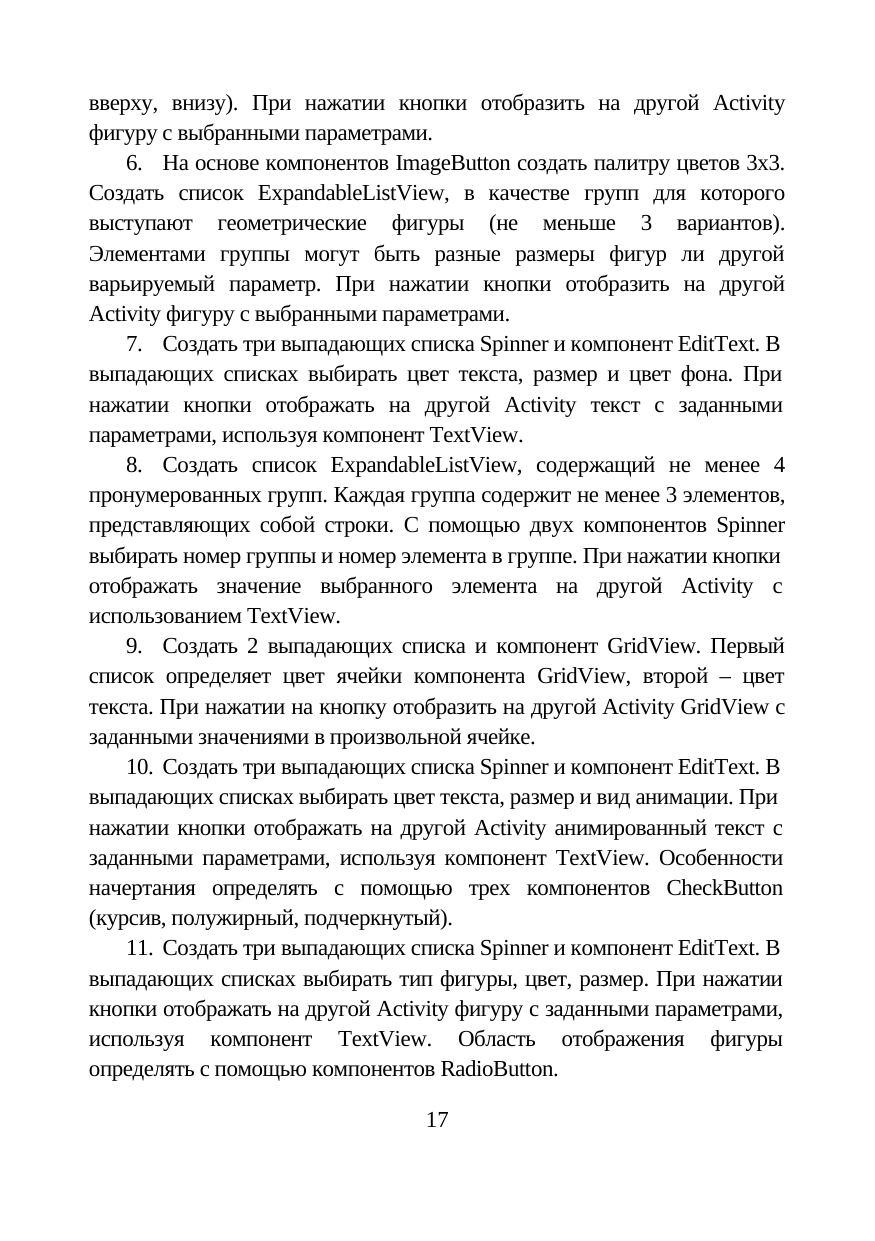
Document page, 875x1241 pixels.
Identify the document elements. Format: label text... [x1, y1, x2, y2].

text выпадающих списках выбирать тип фигуры, цвет, размер. При нажатии кнопки отображать на другой Activity фигуру с заданными параметрами, используя компонент TextView. Область отображения фигуры определять с помощью компонентов RadioButton. [89, 965, 783, 1082]
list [89, 89, 785, 145]
list Создать список ExpandableListView, содержащий не менее 4 пронумерованных групп. Каждая группа содержит не менее 3 элементов, представляющих собой строки. С помощью двух компонентов Spinner выбирать номер группы и номер элемента в группе. При нажатии кнопки [89, 451, 785, 568]
text нажатии кнопки отображать на другой Activity анимированный текст с заданными параметрами, используя компонент TextView. Особенности начертания определять с помощью трех компонентов CheckButton (курсив, полужирный, подчеркнутый). [89, 814, 783, 931]
text выпадающих списках выбирать цвет текста, размер и вид анимации. При [89, 783, 783, 810]
list Создать три выпадающих списка Spinner и компонент EditText. В [89, 753, 785, 779]
list Создать три выпадающих списка Spinner и компонент EditText. В [89, 934, 785, 961]
list На основе компонентов ImageButton создать палитру цветов 3х3. Создать список ExpandableListView, в качестве групп для которого выступают геометрические фигуры (не меньше 3 вариантов). Элементами группы могут быть разные размеры фигур ли другой варьируемый параметр. При нажатии кнопки отобразить на другой Activity фигуру с выбранными параметрами. [89, 149, 785, 326]
text отображать значение выбранного элемента на другой Activity с использованием TextView. [89, 572, 783, 628]
list Создать три выпадающих списка Spinner и компонент EditText. В [89, 330, 785, 357]
list Создать 2 выпадающих списка и компонент GridView. Первый список определяет цвет ячейки компонента GridView, второй – цвет текста. При нажатии на кнопку отобразить на другой Activity GridView с заданными значениями в произвольной ячейке. [89, 632, 785, 749]
text выпадающих списках выбирать цвет текста, размер и цвет фона. При нажатии кнопки отображать на другой Activity текст с заданными параметрами, используя компонент TextView. [89, 361, 783, 447]
